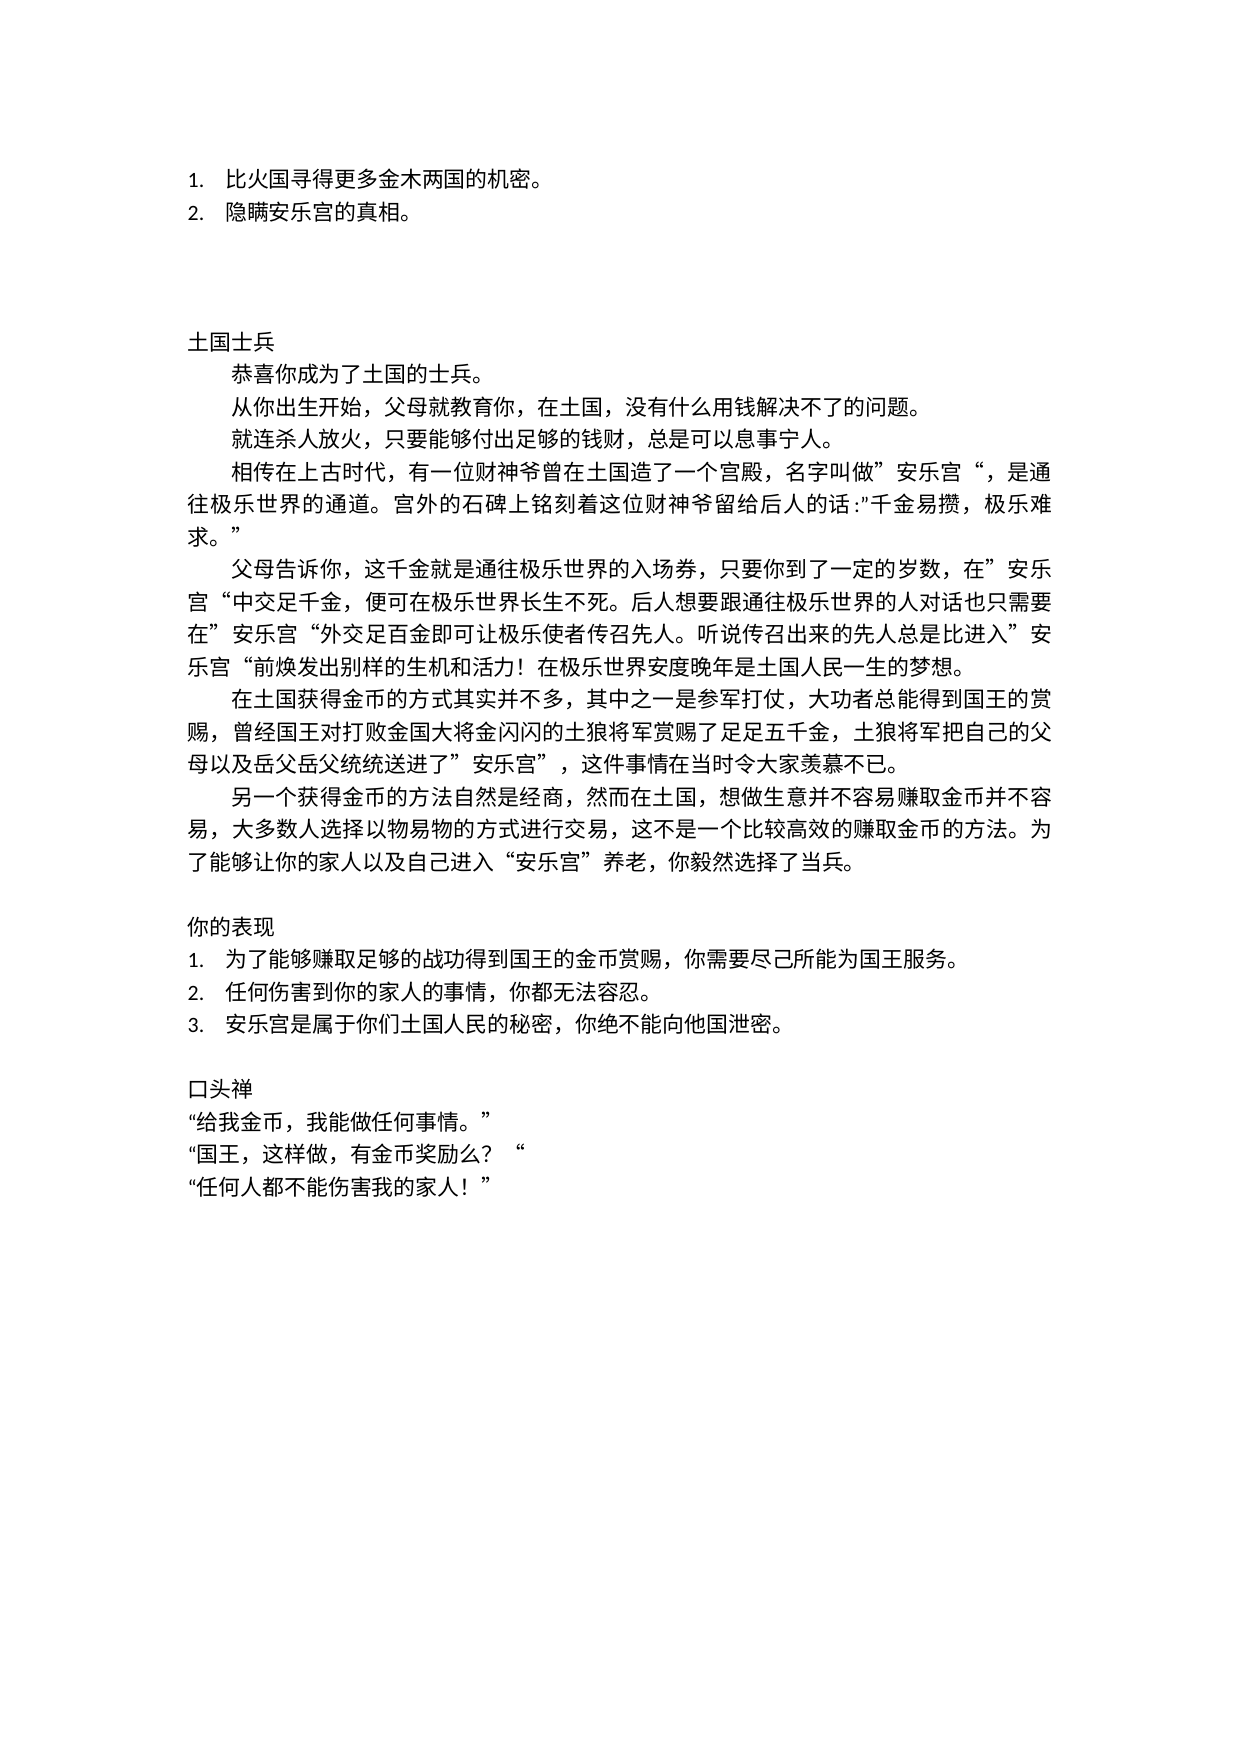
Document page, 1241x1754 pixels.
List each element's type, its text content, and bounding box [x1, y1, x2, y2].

list 任何伤害到你的家人的事情，你都无法容忍。 [187, 974, 1053, 1007]
list 安乐宫是属于你们土国人民的秘密，你绝不能向他国泄密。 [187, 1007, 1053, 1039]
text 父母告诉你，这千金就是通往极乐世界的入场券，只要你到了一定的岁数，在”安乐宫“中交足千金，便可在极乐世界长生不死。后人想要跟通往极乐世界的人对话也只需要在”安乐宫“外交足百金即可让极乐使者传召先人。听说传召出来的先人总是比进入”安乐宫“前焕发出别样的生机和活力！在极乐世界安度晚年是土国人民一生的梦想。 [187, 552, 1053, 682]
text 你的表现 [187, 909, 1053, 942]
list 为了能够赚取足够的战功得到国王的金币赏赐，你需要尽己所能为国王服务。 [187, 942, 1053, 974]
text 相传在上古时代，有一位财神爷曾在土国造了一个宫殿，名字叫做”安乐宫“，是通往极乐世界的通道。宫外的石碑上铭刻着这位财神爷留给后人的话:”千金易攒，极乐难求。” [187, 454, 1053, 552]
text “给我金币，我能做任何事情。” [187, 1104, 1053, 1137]
text 就连杀人放火，只要能够付出足够的钱财，总是可以息事宁人。 [187, 422, 1053, 454]
list 隐瞒安乐宫的真相。 [187, 194, 1053, 227]
text 口头禅 [187, 1072, 1053, 1104]
text “国王，这样做，有金币奖励么？“ [187, 1137, 1053, 1169]
text 恭喜你成为了土国的士兵。 [187, 357, 1053, 389]
text 土国士兵 [187, 324, 1053, 357]
text 从你出生开始，父母就教育你，在土国，没有什么用钱解决不了的问题。 [187, 389, 1053, 422]
text “任何人都不能伤害我的家人！” [187, 1169, 1053, 1202]
list 比火国寻得更多金木两国的机密。 [187, 162, 1053, 194]
text 在土国获得金币的方式其实并不多，其中之一是参军打仗，大功者总能得到国王的赏赐，曾经国王对打败金国大将金闪闪的土狼将军赏赐了足足五千金，土狼将军把自己的父母以及岳父岳父统统送进了”安乐宫”，这件事情在当时令大家羡慕不已。 [187, 682, 1053, 779]
text 另一个获得金币的方法自然是经商，然而在土国，想做生意并不容易赚取金币并不容易，大多数人选择以物易物的方式进行交易，这不是一个比较高效的赚取金币的方法。为了能够让你的家人以及自己进入“安乐宫”养老，你毅然选择了当兵。 [187, 779, 1053, 877]
